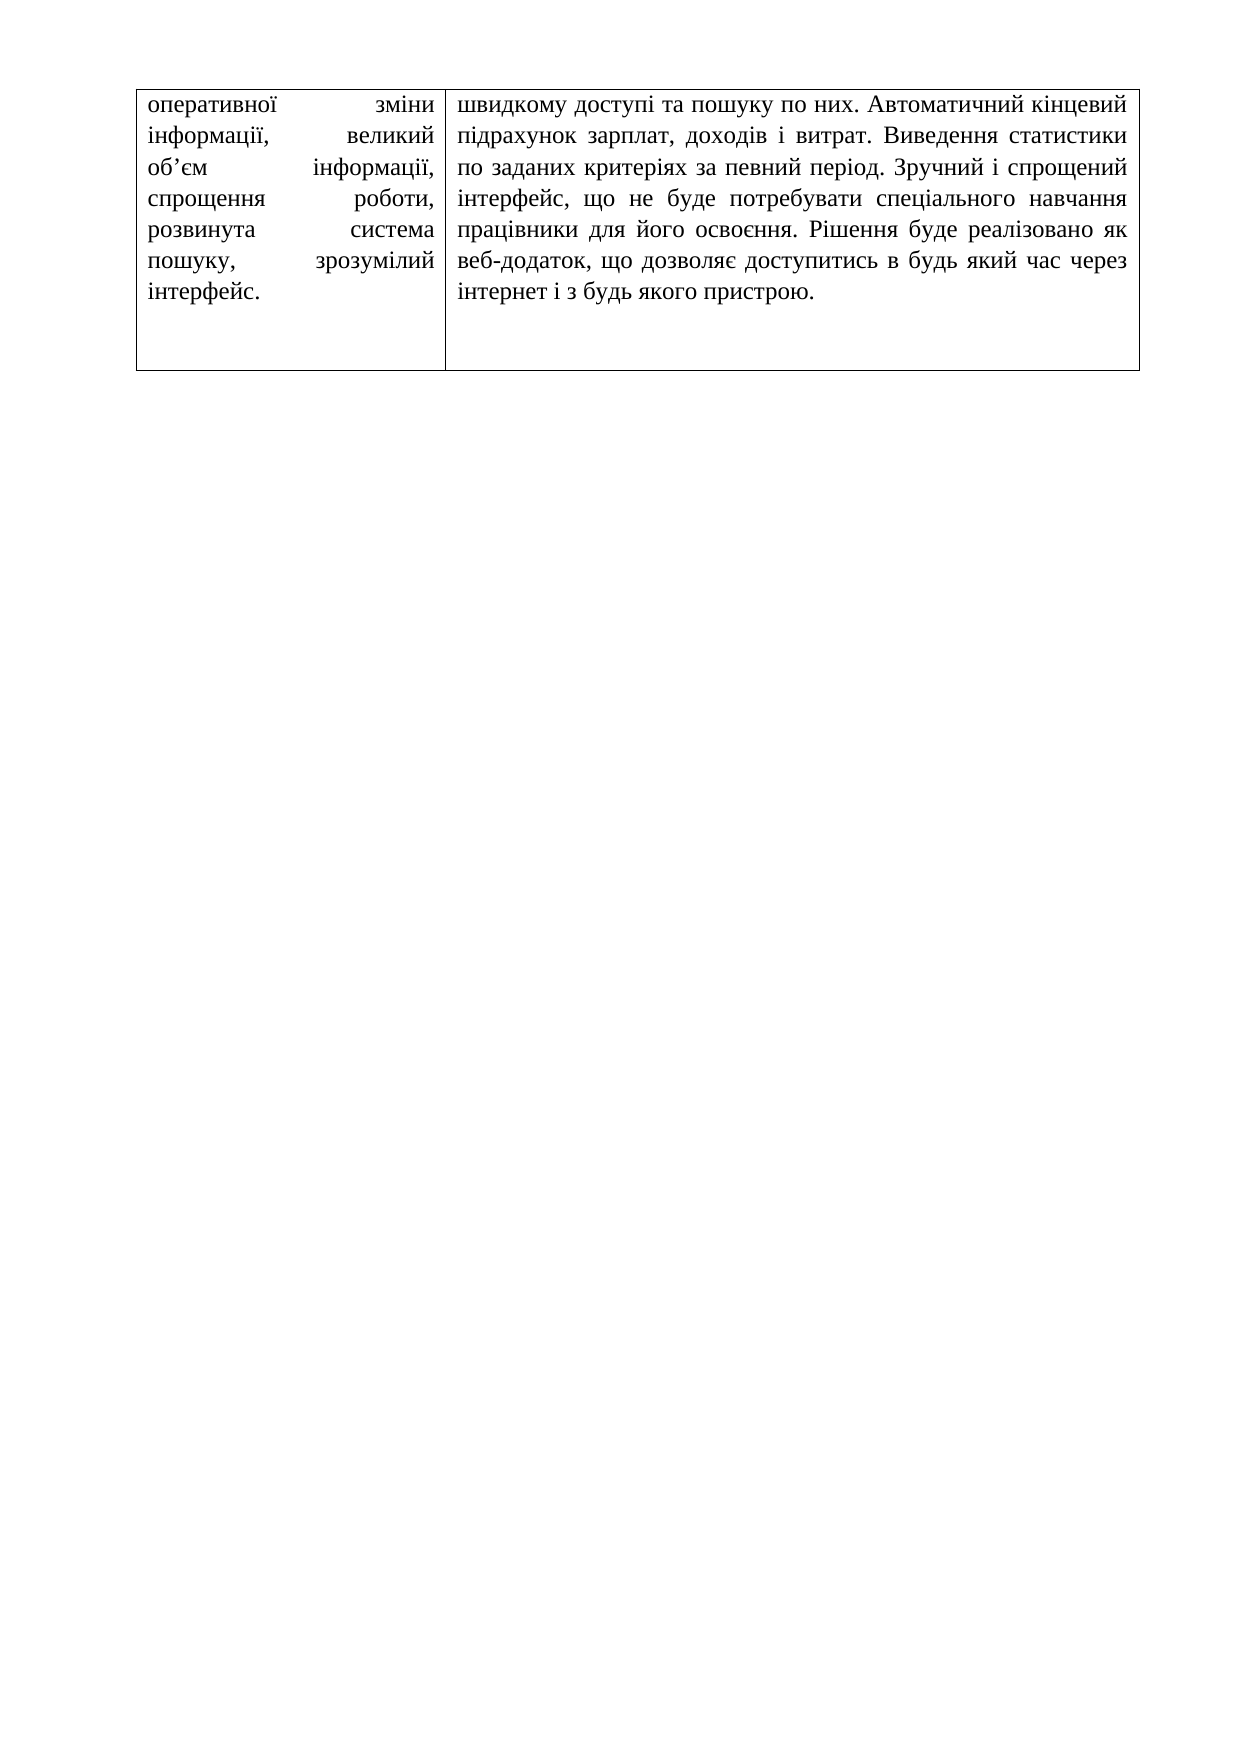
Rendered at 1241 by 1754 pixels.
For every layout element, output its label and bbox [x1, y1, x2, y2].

table_cell [137, 90, 445, 370]
table_cell [446, 90, 1139, 370]
